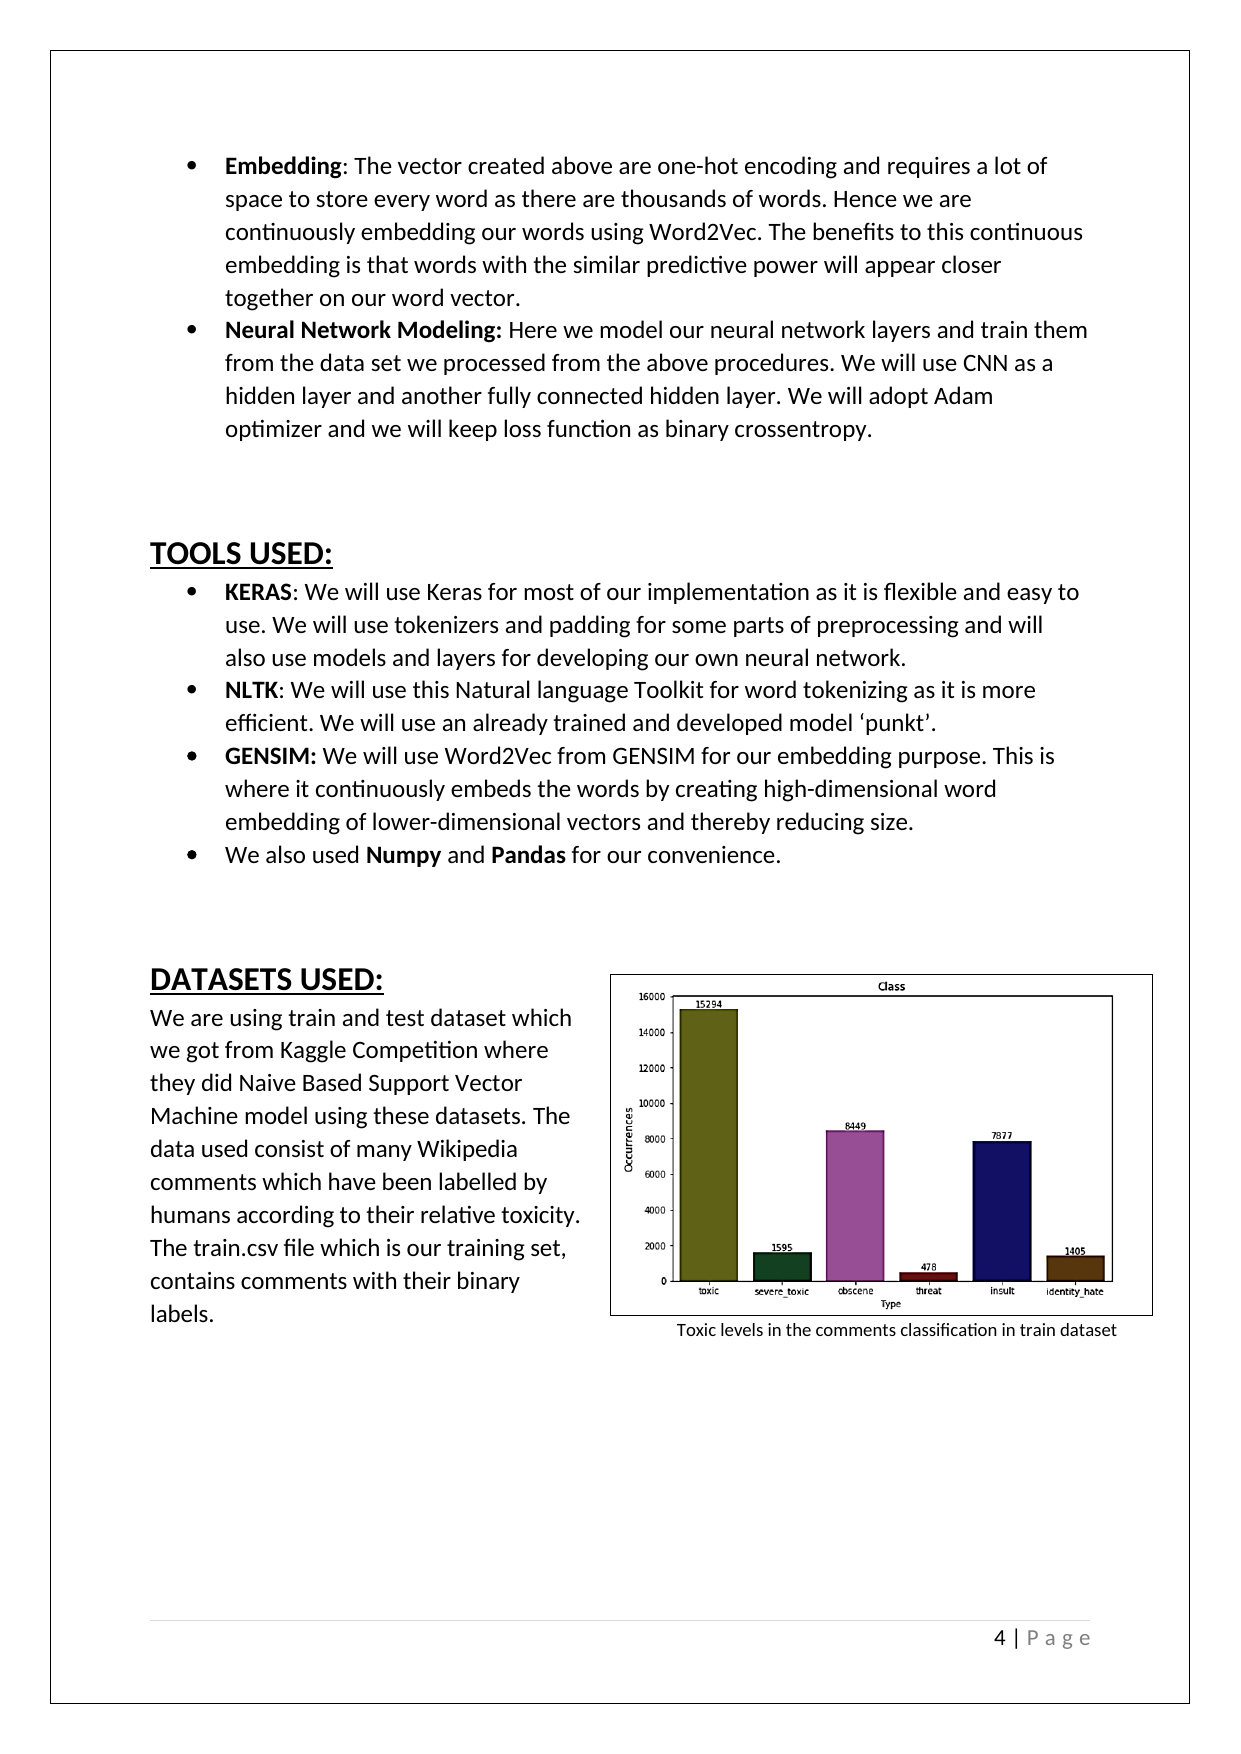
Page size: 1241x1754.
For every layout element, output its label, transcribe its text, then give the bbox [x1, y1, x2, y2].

list Neural Network Modeling: Here we model our neural network layers and train them from the data set we processed from the above procedures. We will use CNN as a hidden layer and another fully connected hidden layer. We will adopt Adam optimizer and we will keep loss function as binary crossentropy. [187, 314, 1090, 444]
list GENSIM: We will use Word2Vec from GENSIM for our embedding purpose. This is where it continuously embeds the words by creating high-dimensional word embedding of lower-dimensional vectors and thereby reducing size. [187, 740, 1090, 837]
subtitle TOOLS USED: [150, 532, 1090, 573]
list We also used Numpy and Pandas for our convenience. [187, 839, 1090, 870]
list Embedding: The vector created above are one-hot encoding and requires a lot of space to store every word as there are thousands of words. Hence we are continuously embedding our words using Word2Vec. The benefits to this continuous embedding is that words with the similar predictive power will appear closer together on our word vector. [187, 150, 1090, 312]
list KERAS: We will use Keras for most of our implementation as it is flexible and easy to use. We will use tokenizers and padding for some parts of preprocessing and will also use models and layers for developing our own neural network. [187, 576, 1090, 672]
list NLTK: We will use this Natural language Toolkit for word tokenizing as it is more efficient. We will use an already trained and developed model ‘punkt’. [187, 674, 1090, 738]
picture [611, 975, 1152, 1315]
subtitle DATASETS USED: [150, 958, 1090, 998]
